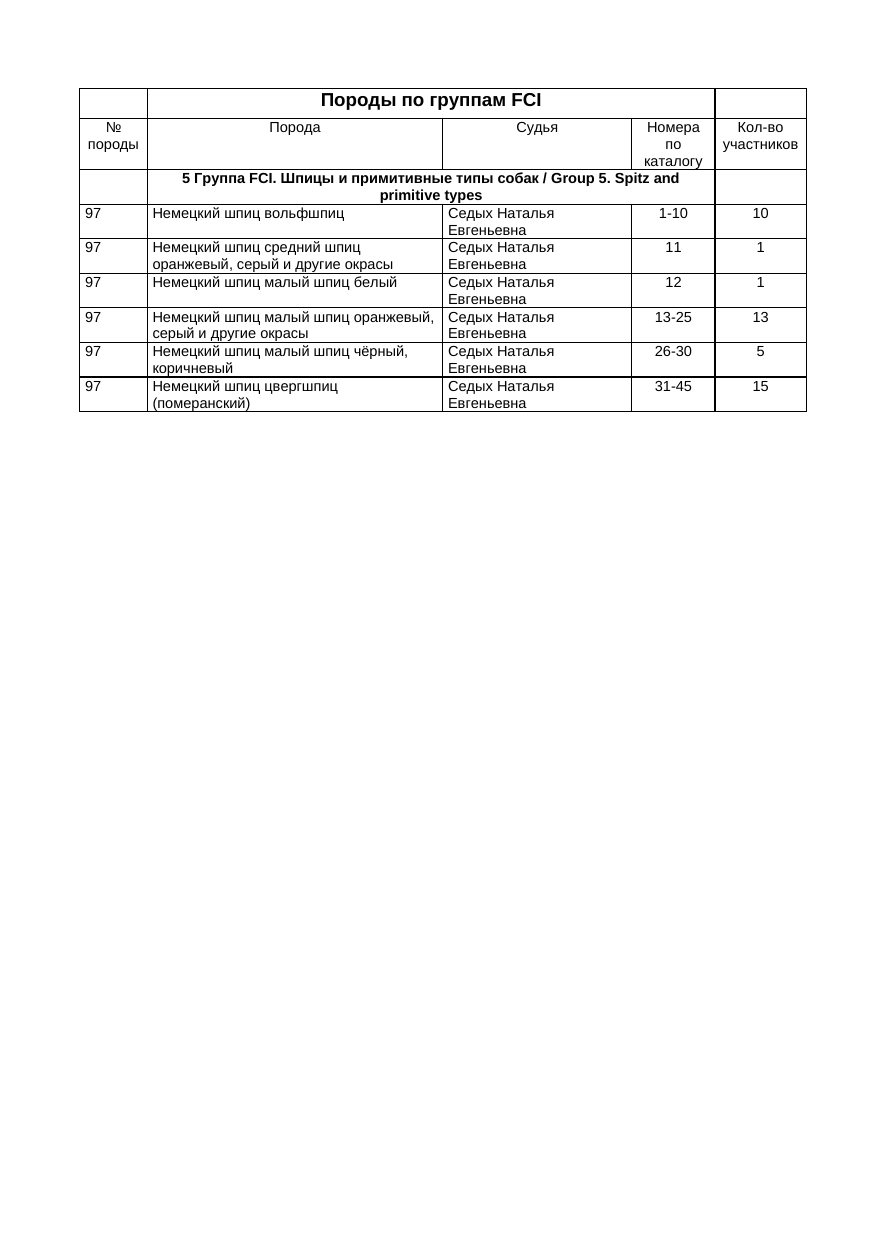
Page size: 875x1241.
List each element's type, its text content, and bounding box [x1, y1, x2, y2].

table_cell Судья [443, 119, 631, 169]
table_cell Кол-во участников [716, 119, 806, 169]
table_header [80, 89, 147, 118]
table_cell 97 [80, 274, 147, 307]
table_cell Номера по каталогу [632, 119, 714, 169]
table_cell Седых Наталья Евгеньевна [443, 343, 631, 376]
table_cell 11 [632, 239, 714, 273]
table_cell 13 [716, 308, 806, 342]
table_cell Немецкий шпиц средний шпиц оранжевый, серый и другие окрасы [148, 239, 442, 273]
table_cell Седых Наталья Евгеньевна [443, 378, 631, 411]
table_cell Седых Наталья Евгеньевна [443, 274, 631, 307]
table_cell 26-30 [632, 343, 714, 376]
table_cell 97 [80, 308, 147, 342]
table_cell Немецкий шпиц малый шпиц чёрный, коричневый [148, 343, 442, 376]
table_cell Седых Наталья Евгеньевна [443, 205, 631, 238]
table_cell 5 [716, 343, 806, 376]
table_header Породы по группам FCI [148, 89, 714, 118]
table_cell 10 [716, 205, 806, 238]
table_cell Немецкий шпиц вольфшпиц [148, 205, 442, 238]
table_cell 97 [80, 205, 147, 238]
table_cell 97 [80, 343, 147, 376]
table_cell Немецкий шпиц цвергшпиц (померанский) [148, 378, 442, 411]
table_cell 13-25 [632, 308, 714, 342]
table_cell 1 [716, 274, 806, 307]
table_cell [80, 170, 147, 203]
table_cell 97 [80, 378, 147, 411]
table_header [716, 89, 806, 118]
table_cell 31-45 [632, 378, 714, 411]
table_cell Порода [148, 119, 442, 169]
table_cell 12 [632, 274, 714, 307]
table_cell 5 Группа FCI. Шпицы и примитивные типы собак / Group 5. Spitz and primitive types [148, 170, 714, 203]
table_cell № породы [80, 119, 147, 169]
table_cell 1 [716, 239, 806, 273]
table_cell Седых Наталья Евгеньевна [443, 239, 631, 273]
table_cell Немецкий шпиц малый шпиц белый [148, 274, 442, 307]
table_cell 1-10 [632, 205, 714, 238]
table_cell Седых Наталья Евгеньевна [443, 308, 631, 342]
table_cell 97 [80, 239, 147, 273]
table_cell 15 [716, 378, 806, 411]
table_cell [716, 170, 806, 203]
table_cell Немецкий шпиц малый шпиц оранжевый, серый и другие окрасы [148, 308, 442, 342]
